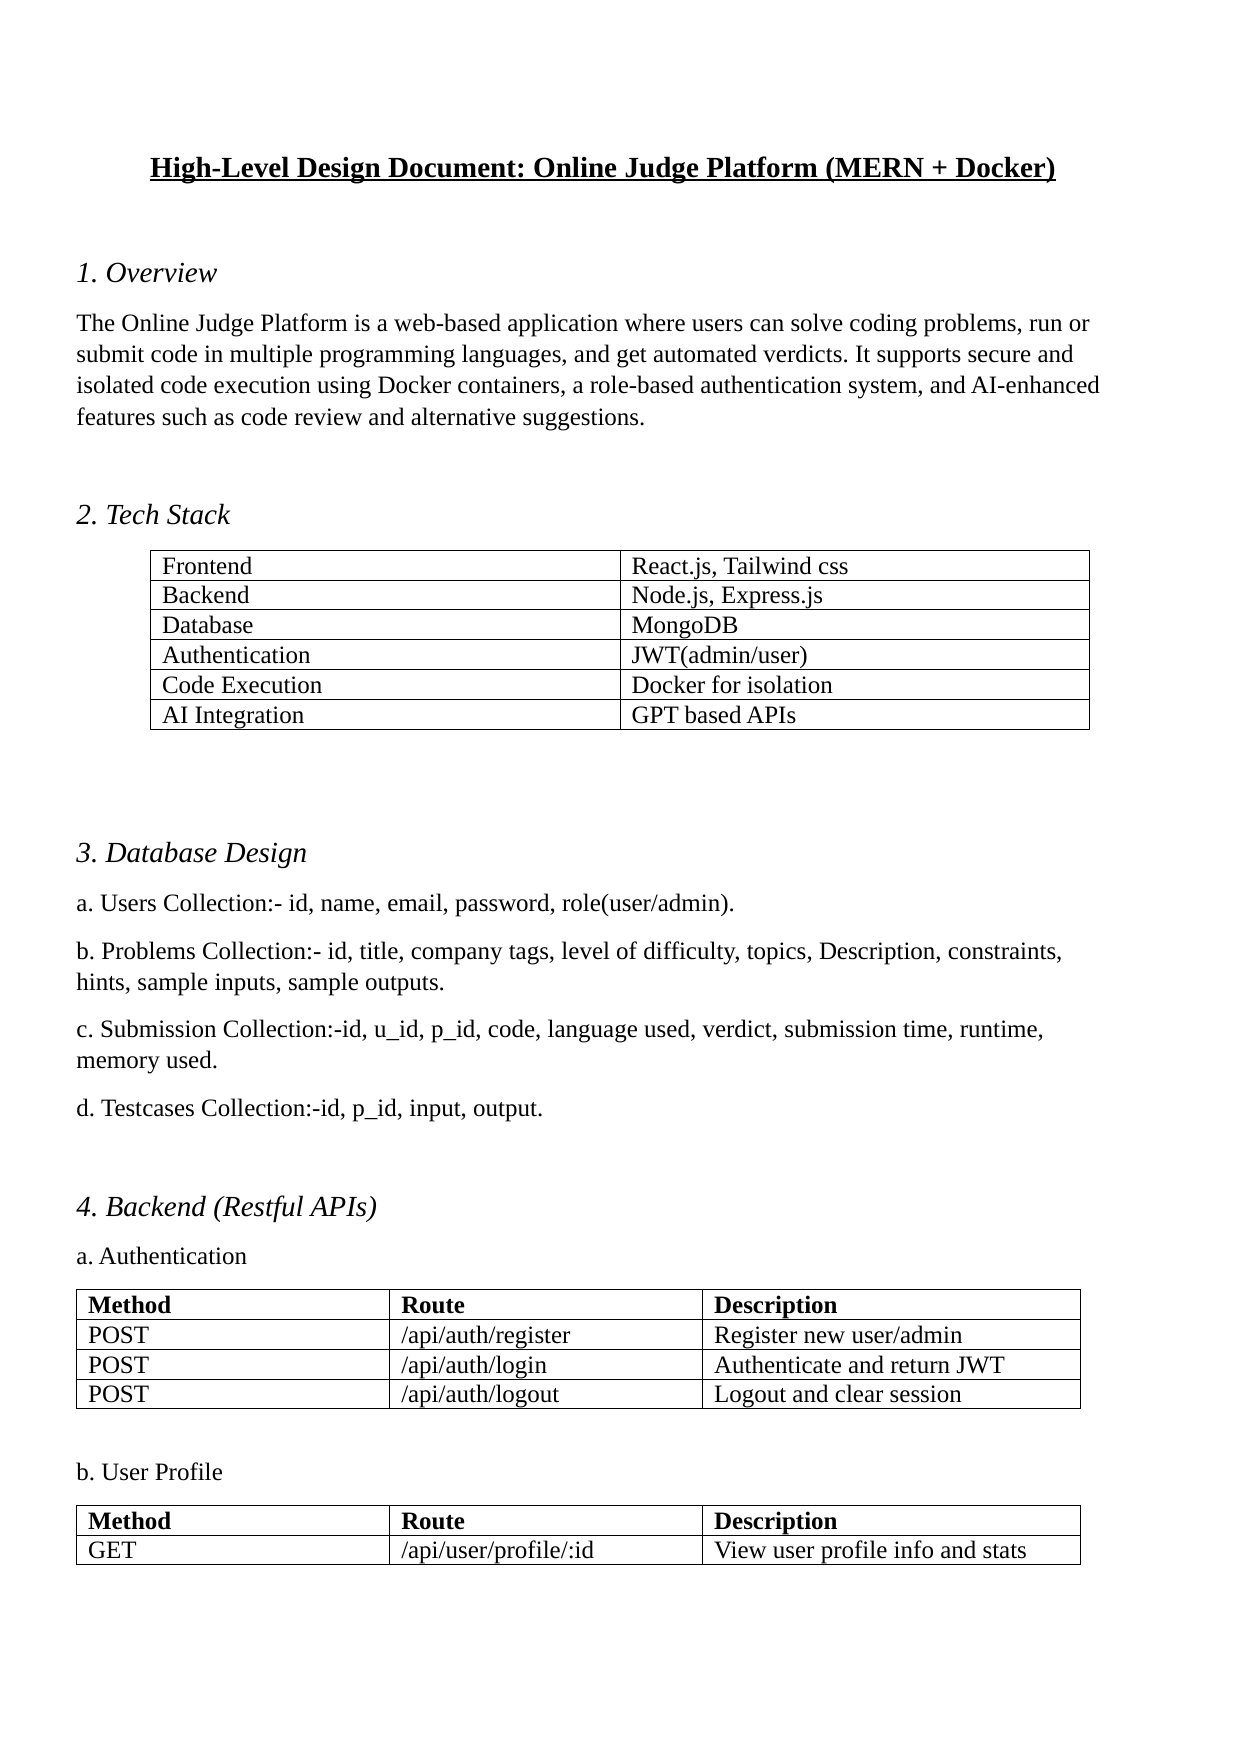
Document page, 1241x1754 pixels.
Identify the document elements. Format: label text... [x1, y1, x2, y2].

table_header Frontend [151, 551, 620, 579]
table_cell Backend [151, 581, 620, 609]
table_cell JWT(admin/user) [621, 640, 1089, 669]
table_cell /api/auth/login [390, 1350, 702, 1378]
table_cell Code Execution [151, 670, 620, 699]
text d. Testcases Collection:-id, p_id, input, output. [76, 1093, 1110, 1122]
text 1. Overview [76, 256, 1124, 289]
text b. Problems Collection:- id, title, company tags, level of difficulty, topics, Description, constraints, hints, sample inputs, sample outputs. [76, 936, 1110, 996]
table_cell /api/user/profile/:id [390, 1536, 702, 1564]
text 3. Database Design [76, 835, 1110, 869]
table_header Description [703, 1506, 1080, 1534]
text b. User Profile [76, 1457, 1110, 1486]
table_cell AI Integration [151, 700, 620, 728]
table_cell Authenticate and return JWT [703, 1350, 1080, 1378]
table_header Route [390, 1506, 702, 1534]
table_header Method [77, 1290, 389, 1319]
text c. Submission Collection:-id, u_id, p_id, code, language used, verdict, submission time, runtime, memory used. [76, 1014, 1110, 1074]
table_cell Register new user/admin [703, 1320, 1080, 1349]
table_cell MongoDB [621, 610, 1089, 639]
table_cell /api/auth/register [390, 1320, 702, 1349]
table_cell Node.js, Express.js [621, 581, 1089, 609]
text 4. Backend (Restful APIs) [76, 1189, 1110, 1222]
table_cell GET [77, 1536, 389, 1564]
table_cell View user profile info and stats [703, 1536, 1080, 1564]
table_cell GPT based APIs [621, 700, 1089, 728]
table_cell POST [77, 1320, 389, 1349]
table_cell Logout and clear session [703, 1380, 1080, 1408]
table_cell /api/auth/logout [390, 1380, 702, 1408]
text 2. Tech Stack [76, 497, 1124, 531]
text a. Users Collection:- id, name, email, password, role(user/admin). [76, 888, 1110, 917]
table_cell POST [77, 1350, 389, 1378]
table_cell POST [77, 1380, 389, 1408]
table_header React.js, Tailwind css [621, 551, 1089, 579]
table_header Route [390, 1290, 702, 1319]
table_cell Docker for isolation [621, 670, 1089, 699]
table_cell Authentication [151, 640, 620, 669]
text a. Authentication [76, 1241, 1110, 1270]
table_header Description [703, 1290, 1080, 1319]
table_header Method [77, 1506, 389, 1534]
text The Online Judge Platform is a web-based application where users can solve coding problems, run or submit code in multiple programming languages, and get automated verdicts. It supports secure and isolated code execution using Docker containers, a role-based authentication system, and AI-enhanced features such as code review and alternative suggestions. [76, 308, 1139, 430]
table_cell Database [151, 610, 620, 639]
text High-Level Design Document: Online Judge Platform (MERN + Docker) [150, 150, 1090, 183]
